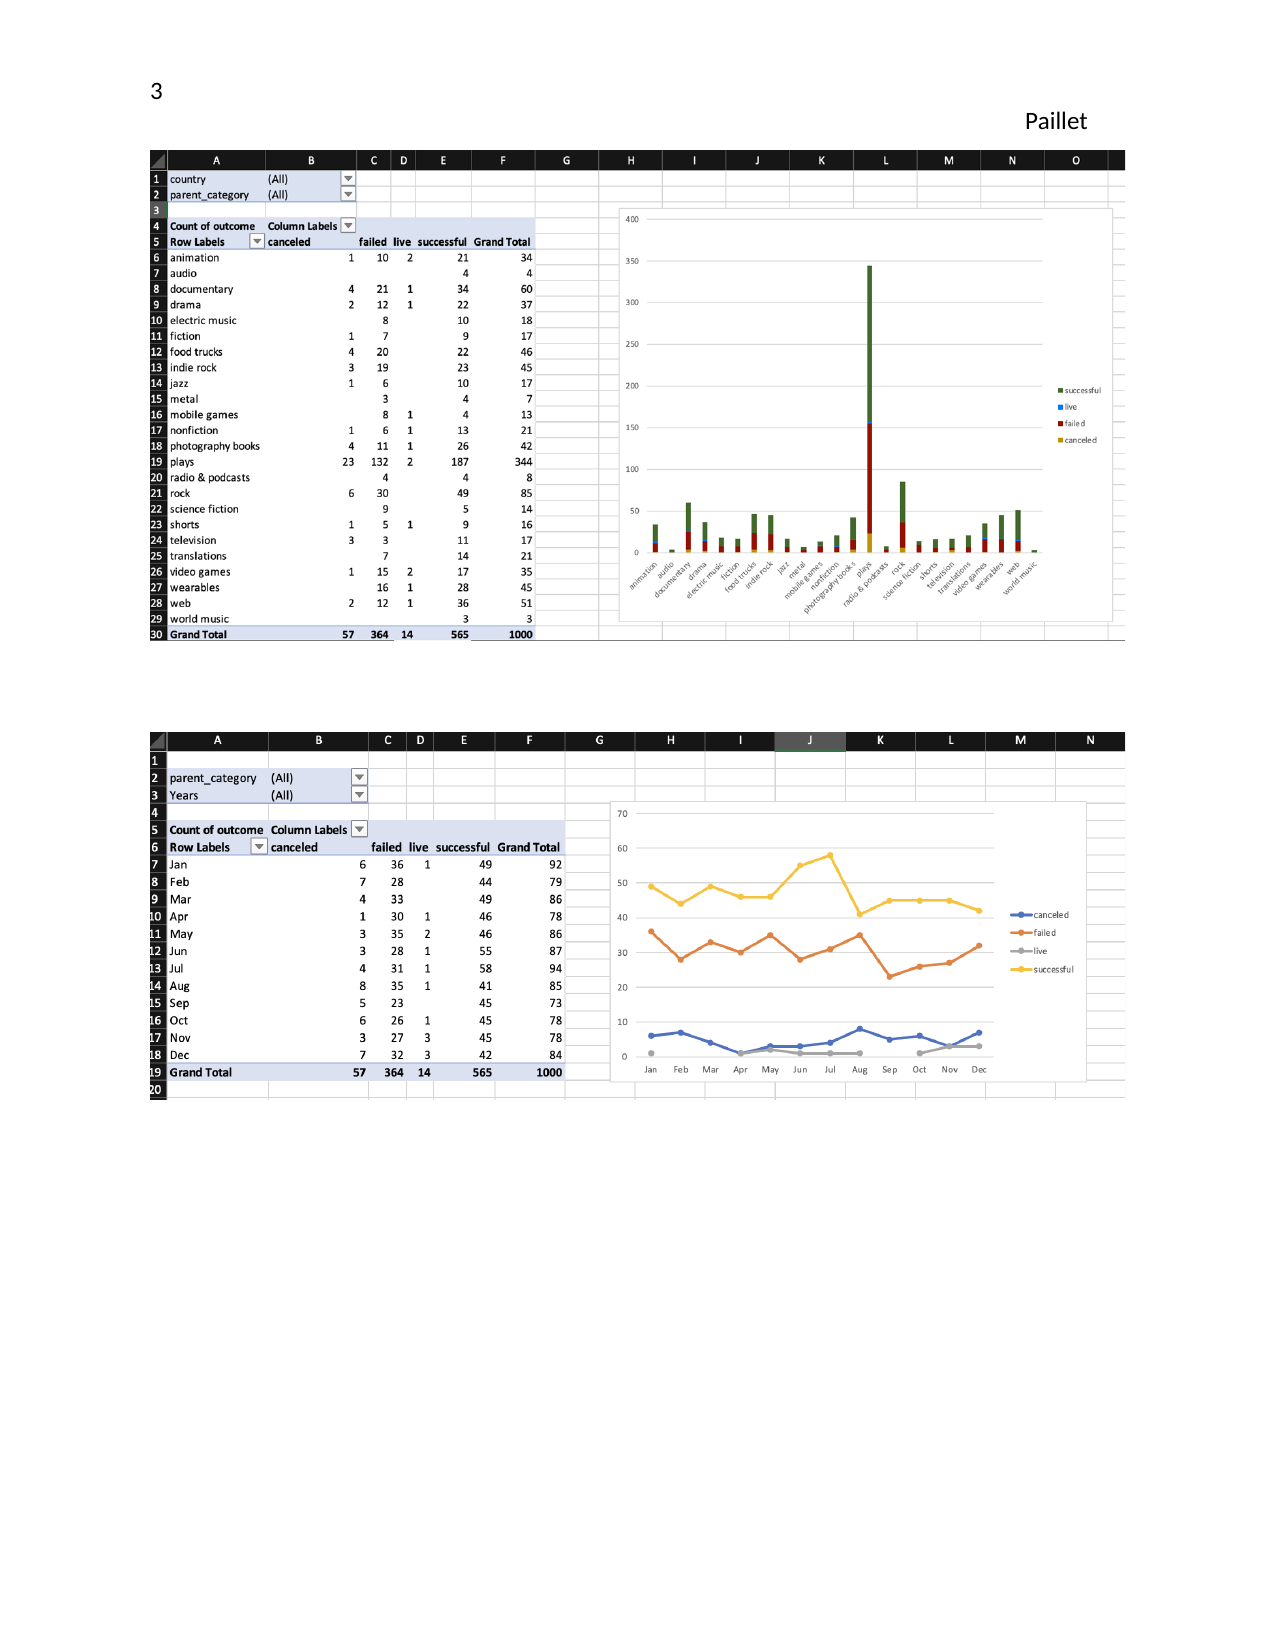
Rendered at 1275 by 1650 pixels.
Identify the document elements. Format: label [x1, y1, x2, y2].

picture [150, 732, 1125, 1100]
picture [150, 150, 1125, 641]
